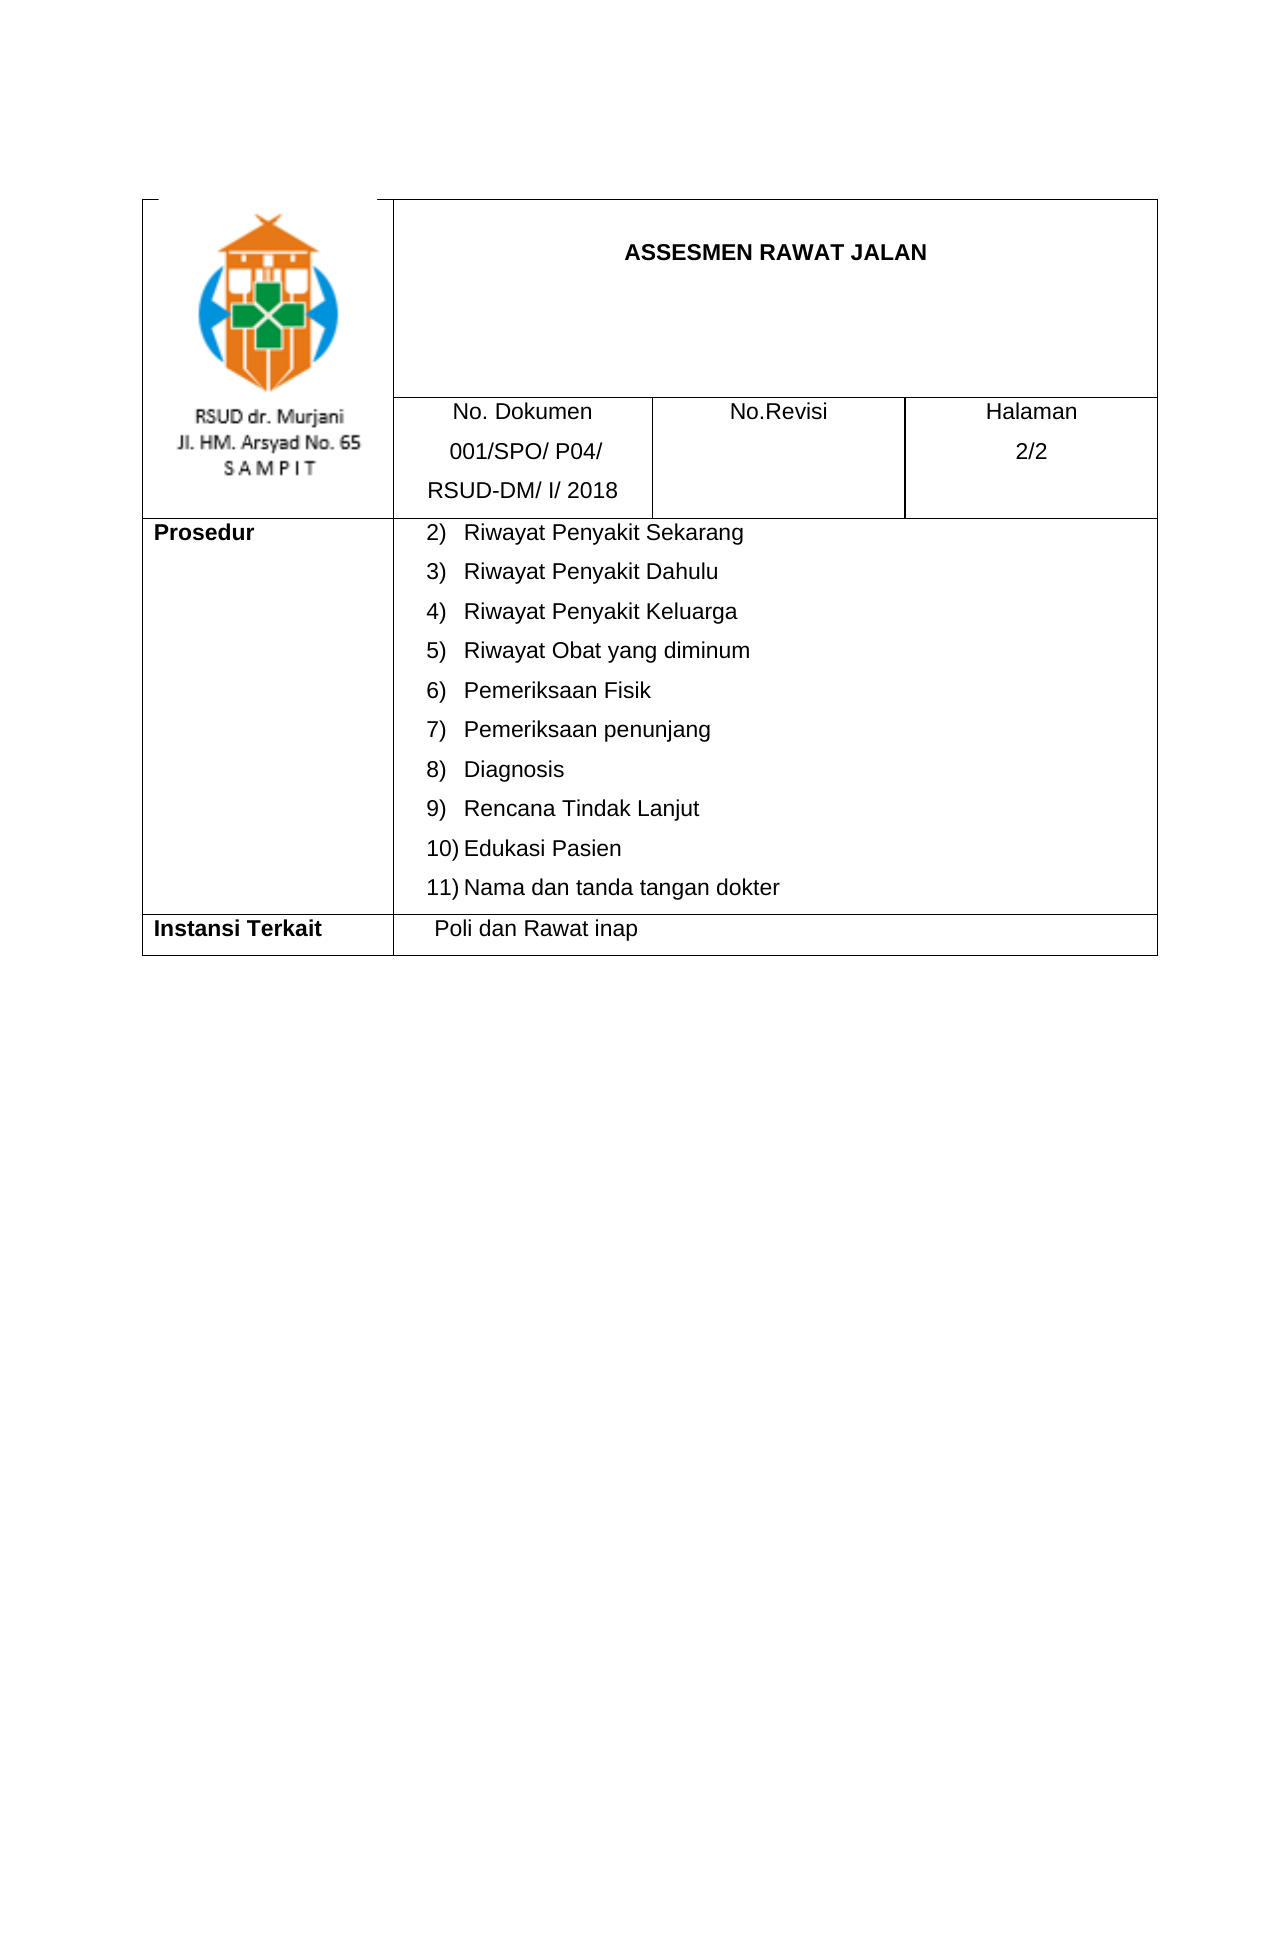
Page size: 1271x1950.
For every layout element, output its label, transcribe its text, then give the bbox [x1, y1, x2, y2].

table_cell Halaman 2/2 [906, 398, 1157, 518]
table_header ASSESMEN RAWAT JALAN [394, 200, 1157, 397]
table_cell Riwayat Penyakit Sekarang Riwayat Penyakit Dahulu Riwayat Penyakit Keluarga Riwayat Obat yang diminum Pemeriksaan Fisik Pemeriksaan penunjang Diagnosis Rencana Tindak Lanjut Edukasi Pasien Nama dan tanda tangan dokter [394, 519, 1157, 914]
picture [158, 199, 378, 485]
table_cell Prosedur [143, 519, 393, 914]
table_cell No.Revisi [653, 398, 904, 518]
table_header [143, 200, 393, 518]
table_cell No. Dokumen 001/SPO/ P04/ RSUD-DM/ I/ 2018 [394, 398, 652, 518]
table_cell Instansi Terkait [143, 915, 393, 955]
table_cell Poli dan Rawat inap [394, 915, 1157, 955]
